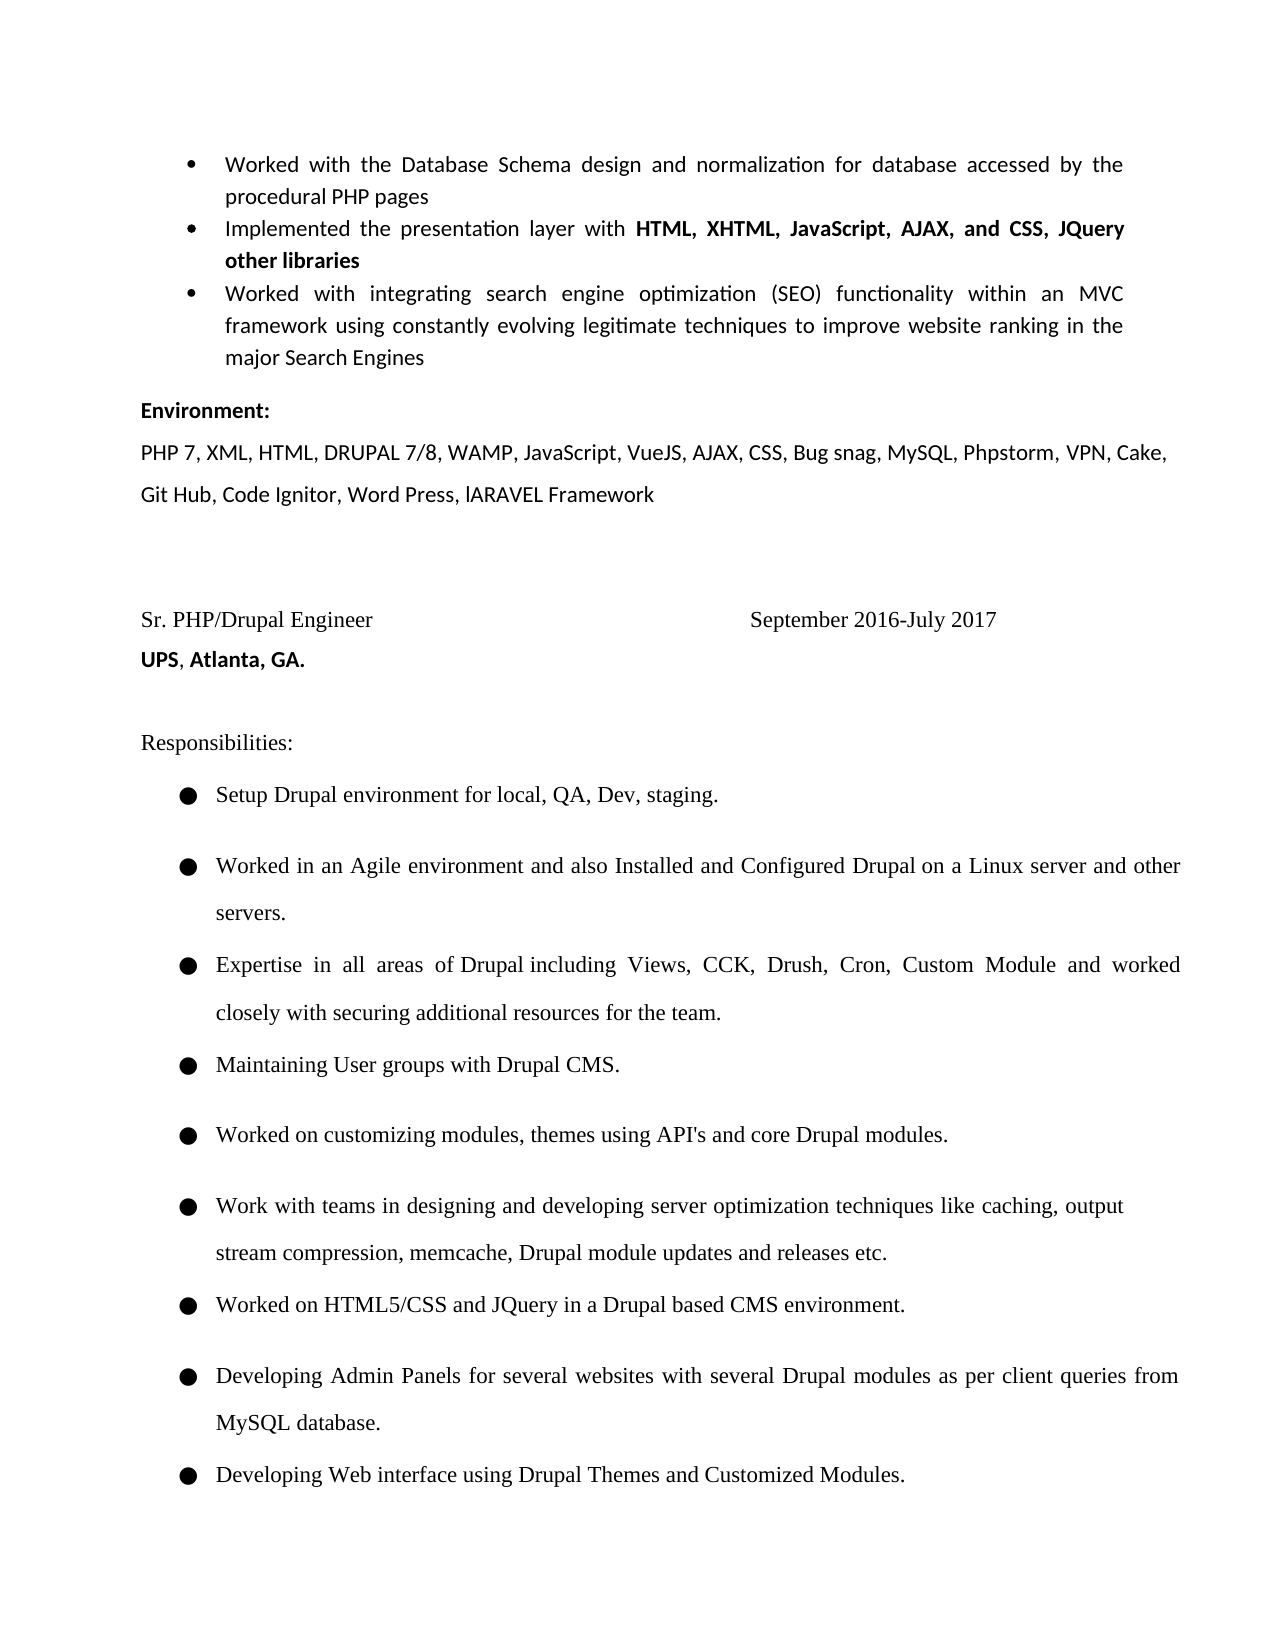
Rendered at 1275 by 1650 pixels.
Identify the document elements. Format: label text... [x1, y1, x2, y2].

list Worked with the Database Schema design and normalization for database accessed by the procedural PHP pages [187, 150, 1125, 210]
text , Atlanta, GA. [141, 646, 1181, 673]
text PHP 7, XML, HTML, DRUPAL 7/8, WAMP, JavaScript, VueJS, AJAX, CSS, Bug snag, MySQL, Phpstorm, VPN, Cake, Git Hub, Code Ignitor, Word Press, lARAVEL Framework [141, 438, 1181, 508]
list Implemented the presentation layer with HTML, XHTML, JavaScript, AJAX, and CSS, JQuery other libraries [187, 214, 1125, 274]
text Environment: [141, 396, 1181, 424]
list Worked with integrating search engine optimization (SEO) functionality within an MVC framework using constantly evolving legitimate techniques to improve website ranking in the major Search Engines [187, 279, 1125, 371]
